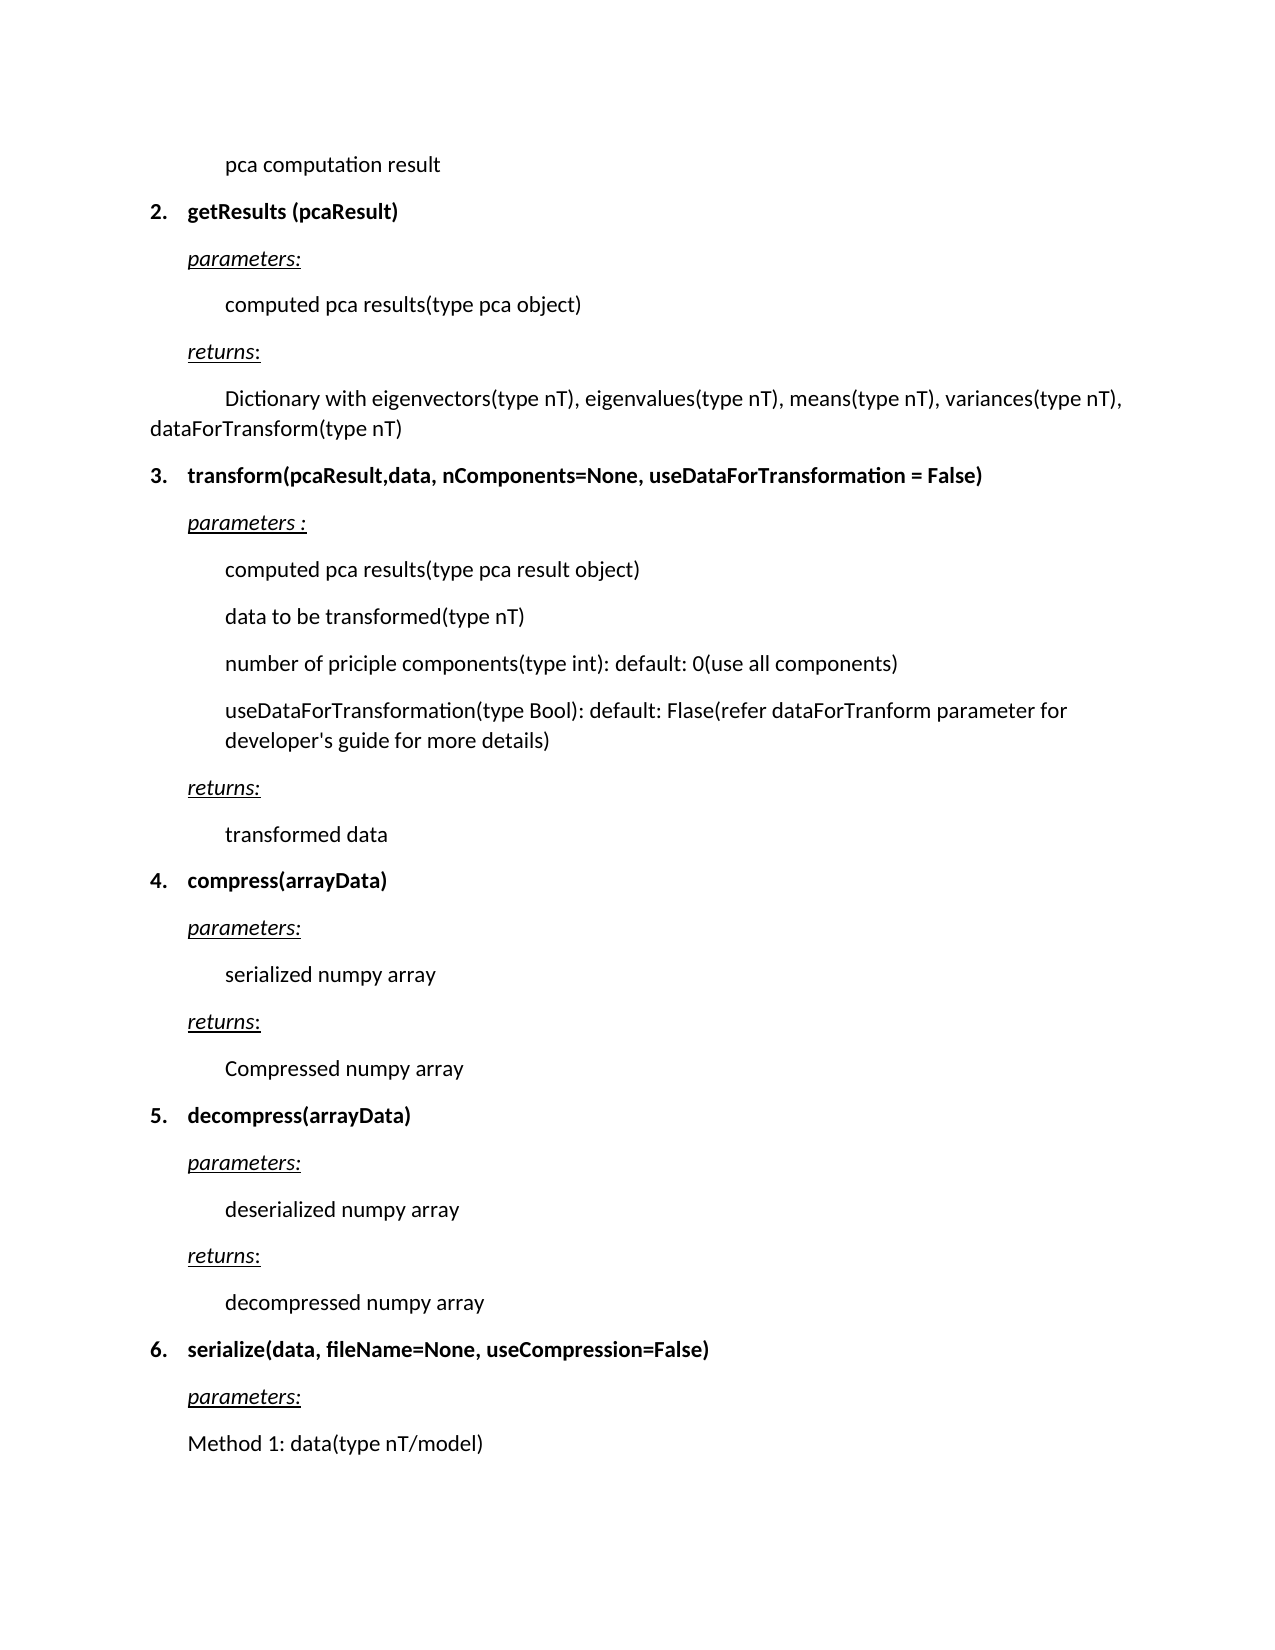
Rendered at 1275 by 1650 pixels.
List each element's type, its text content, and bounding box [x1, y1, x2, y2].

text returns: [150, 337, 1125, 366]
text parameters: [150, 1148, 1125, 1176]
text deserialized numpy array [150, 1195, 1125, 1223]
text returns: [150, 1242, 1125, 1270]
text number of priciple components(type int): default: 0(use all components) [150, 649, 1125, 677]
list serialize(data, fileName=None, useCompression=False) [150, 1335, 1125, 1363]
list getResults (pcaResult) [150, 197, 1125, 225]
list decompress(arrayData) [150, 1101, 1125, 1129]
text transformed data [150, 820, 1125, 848]
text parameters: [150, 913, 1125, 942]
text Dictionary with eigenvectors(type nT), eigenvalues(type nT), means(type nT), variances(type nT), dataForTransform(type nT) [150, 384, 1125, 443]
text useDataForTransformation(type Bool): default: Flase(refer dataForTranform parameter for developer's guide for more details) [225, 696, 1125, 754]
text returns: [150, 1007, 1125, 1035]
text Method 1: data(type nT/model) [150, 1429, 1125, 1457]
text parameters: [150, 1382, 1125, 1410]
text returns: [150, 773, 1125, 801]
text parameters : [150, 508, 1125, 536]
text pca computation result [150, 150, 1125, 178]
list transform(pcaResult,data, nComponents=None, useDataForTransformation = False) [150, 461, 1125, 489]
text decompressed numpy array [150, 1288, 1125, 1317]
text computed pca results(type pca result object) [150, 555, 1125, 583]
text Compressed numpy array [150, 1054, 1125, 1082]
text parameters: [150, 244, 1125, 272]
list compress(arrayData) [150, 867, 1125, 895]
text computed pca results(type pca object) [150, 291, 1125, 319]
text data to be transformed(type nT) [150, 602, 1125, 630]
text serialized numpy array [150, 960, 1125, 988]
